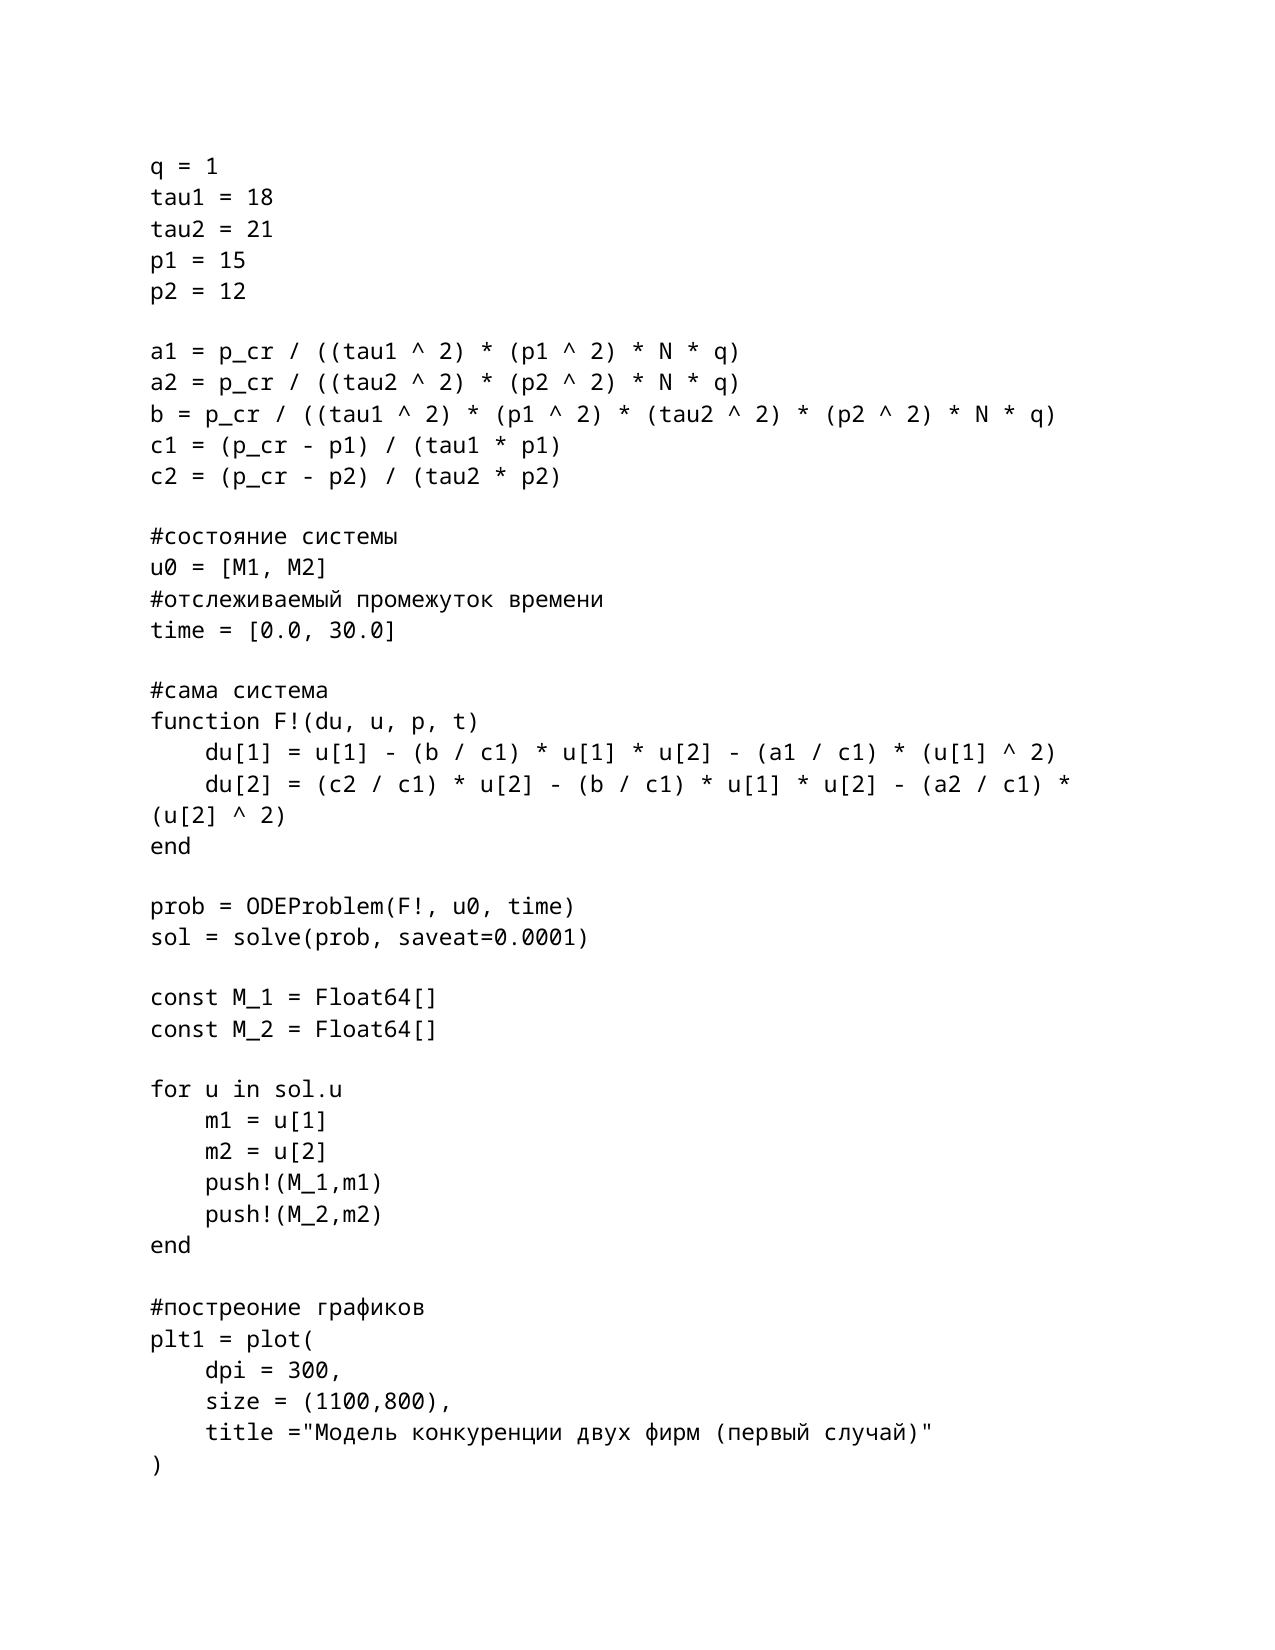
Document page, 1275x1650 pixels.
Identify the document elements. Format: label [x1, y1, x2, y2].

text [150, 150, 1125, 1479]
